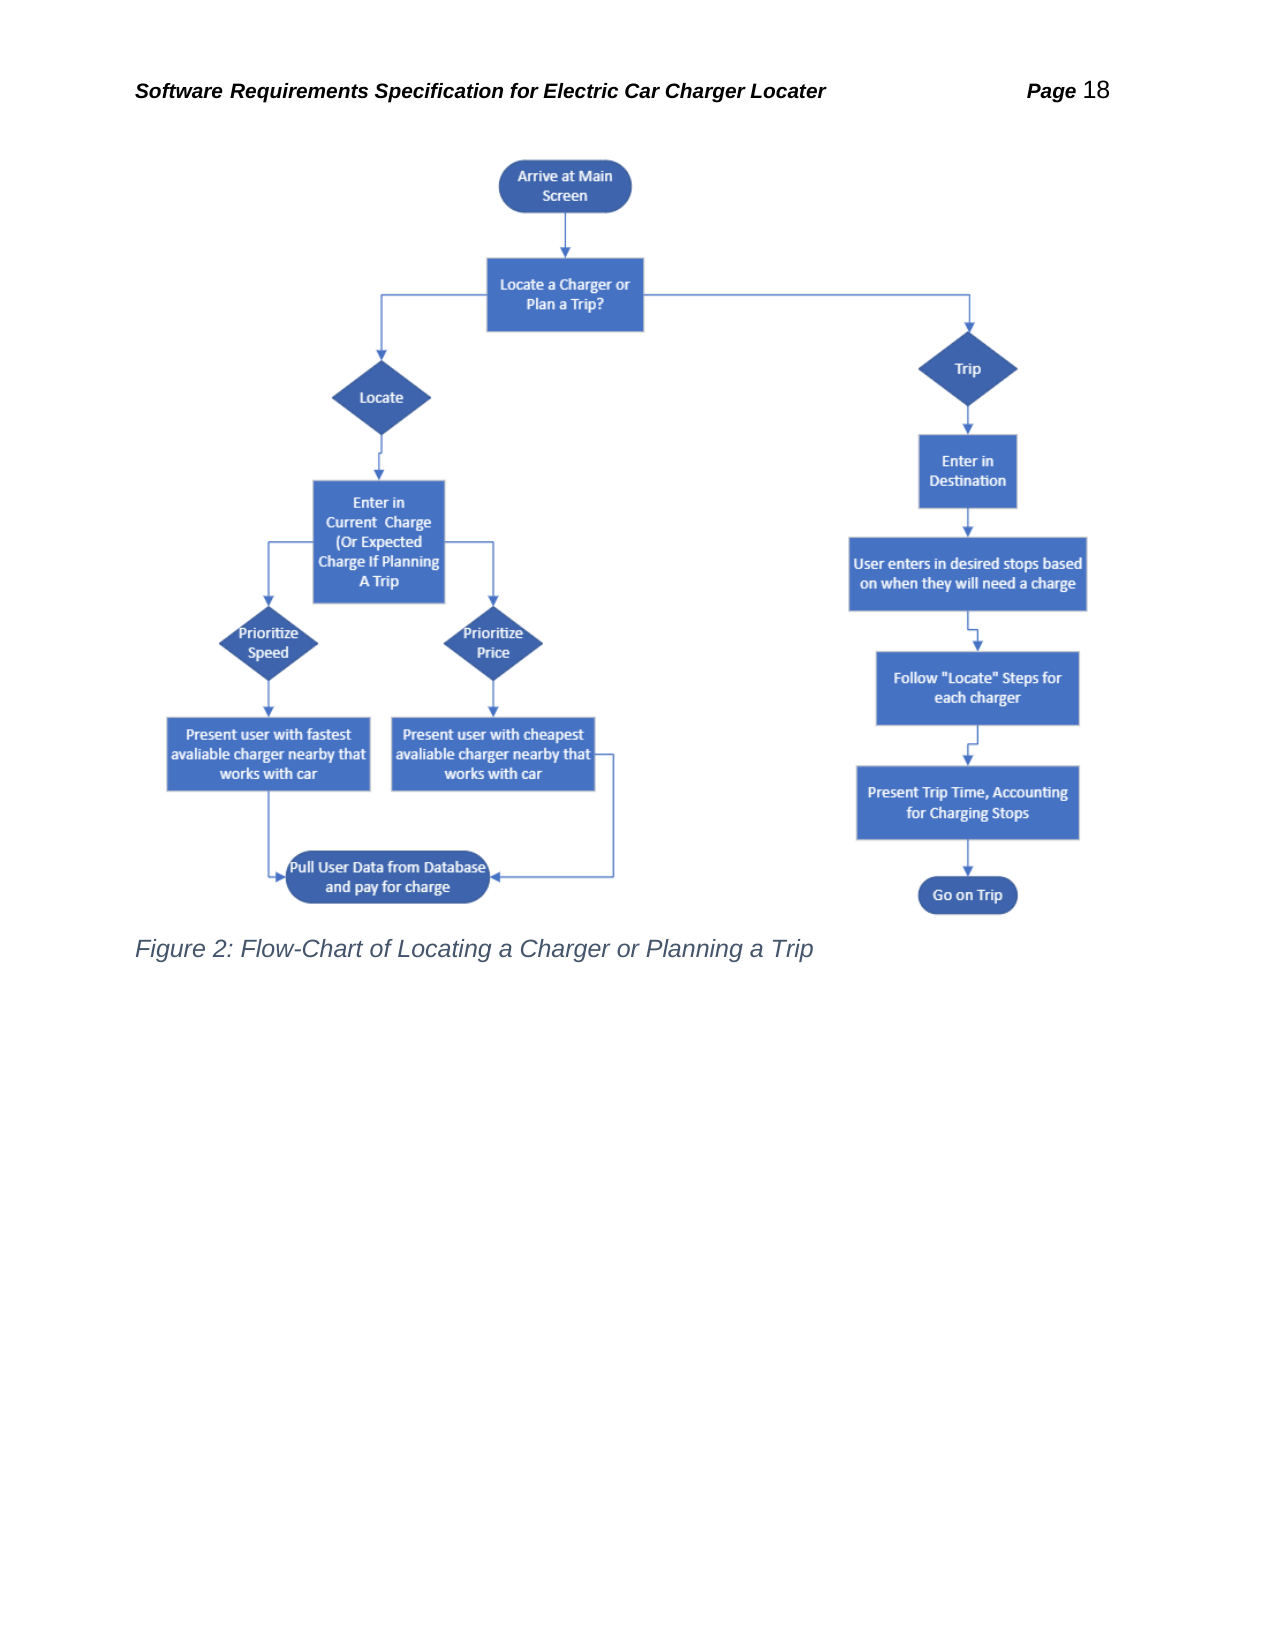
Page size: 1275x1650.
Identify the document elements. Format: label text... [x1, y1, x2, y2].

text Figure 2: Flow-Chart of Locating a Charger or Planning a Trip [135, 934, 1140, 963]
picture [135, 150, 1140, 921]
